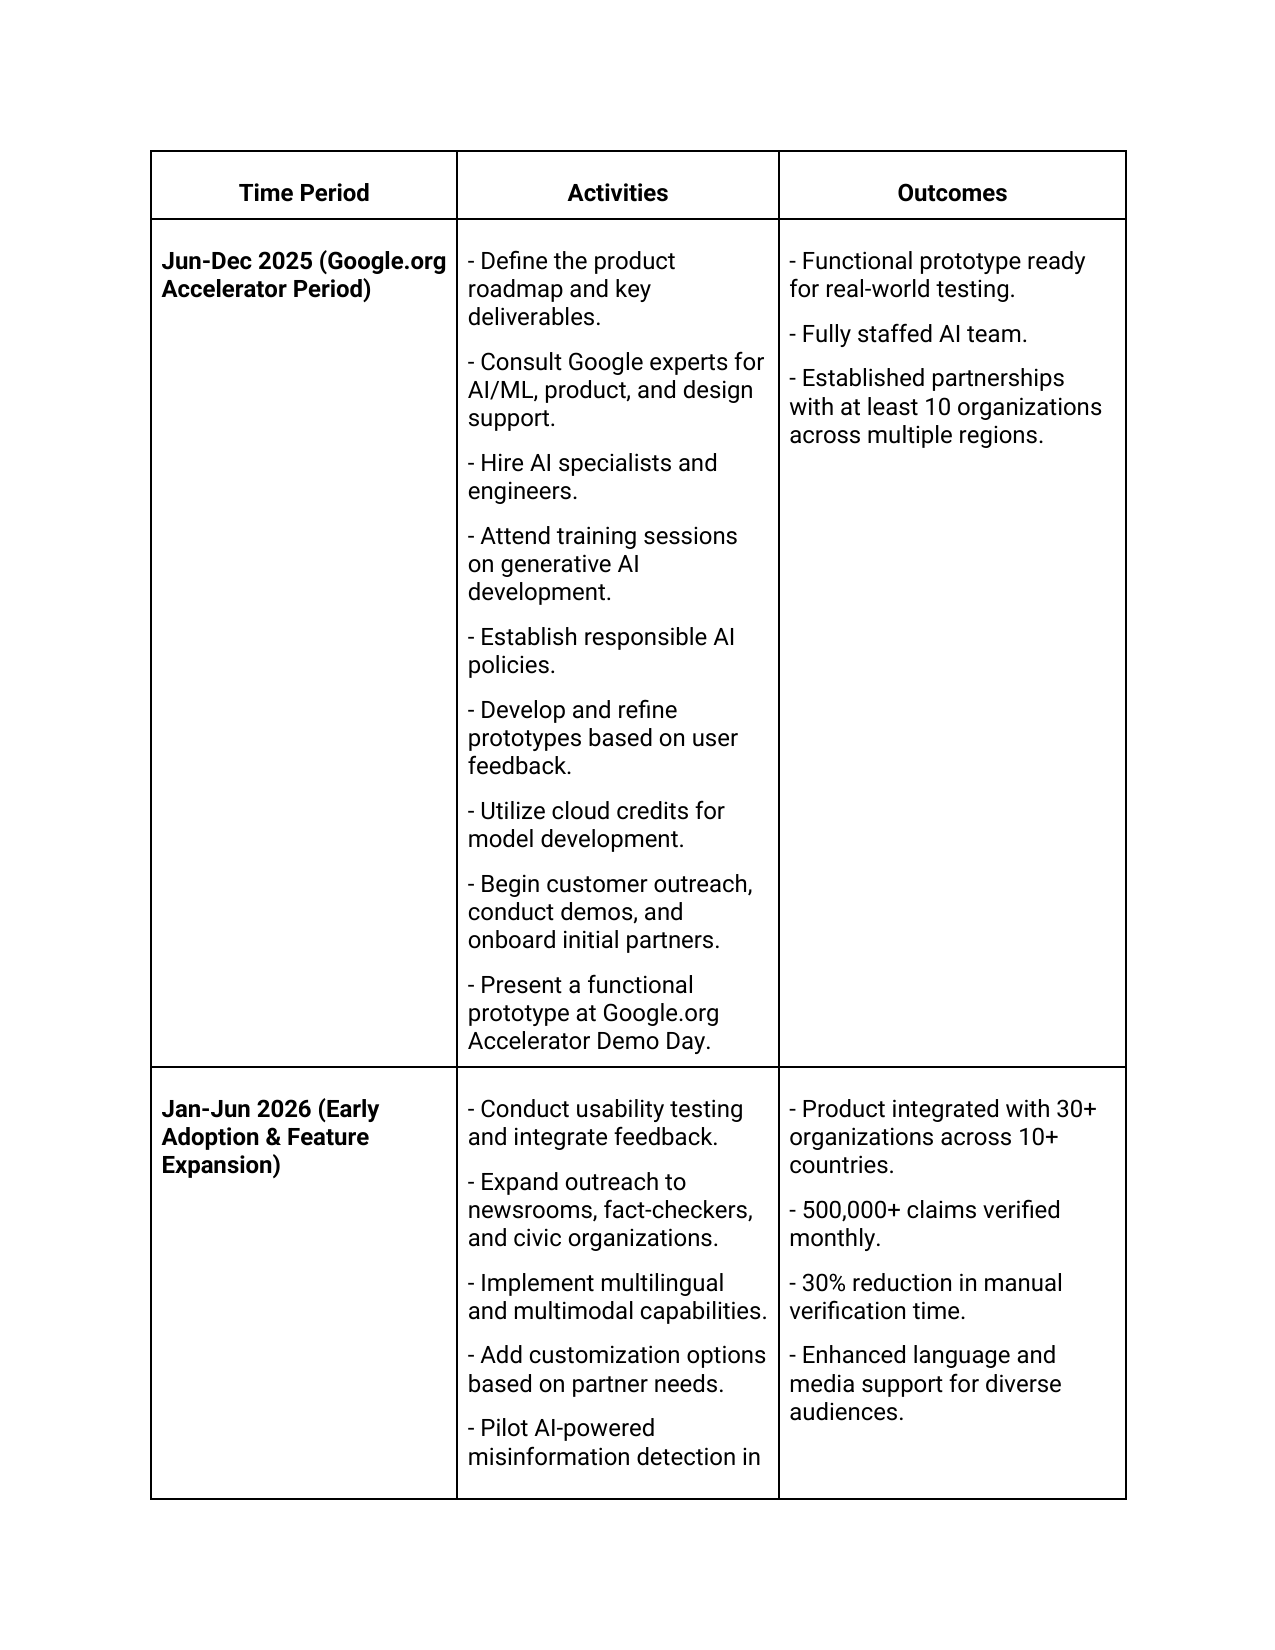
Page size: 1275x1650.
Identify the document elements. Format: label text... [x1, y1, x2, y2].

table_cell Jun-Dec 2025 (Google.org Accelerator Period) [152, 220, 456, 1066]
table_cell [780, 1068, 1125, 1498]
table_header Time Period [152, 152, 456, 218]
table_header Outcomes [780, 152, 1125, 218]
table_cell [458, 1068, 778, 1498]
table_cell - Define the product roadmap and key deliverables. - Consult Google experts for AI/ML, product, and design support. - Hire AI specialists and engineers. - Attend training sessions on generative AI development. - Establish responsible AI policies. - Develop and refine prototypes based on user feedback. - Utilize cloud credits for model development. - Begin customer outreach, conduct demos, and onboard initial partners. - Present a functional prototype at Google.org Accelerator Demo Day. [458, 220, 778, 1066]
table_cell - Functional prototype ready for real-world testing. - Fully staffed AI team. - Established partnerships with at least 10 organizations across multiple regions. [780, 220, 1125, 1066]
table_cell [152, 1068, 456, 1498]
table_header Activities [458, 152, 778, 218]
